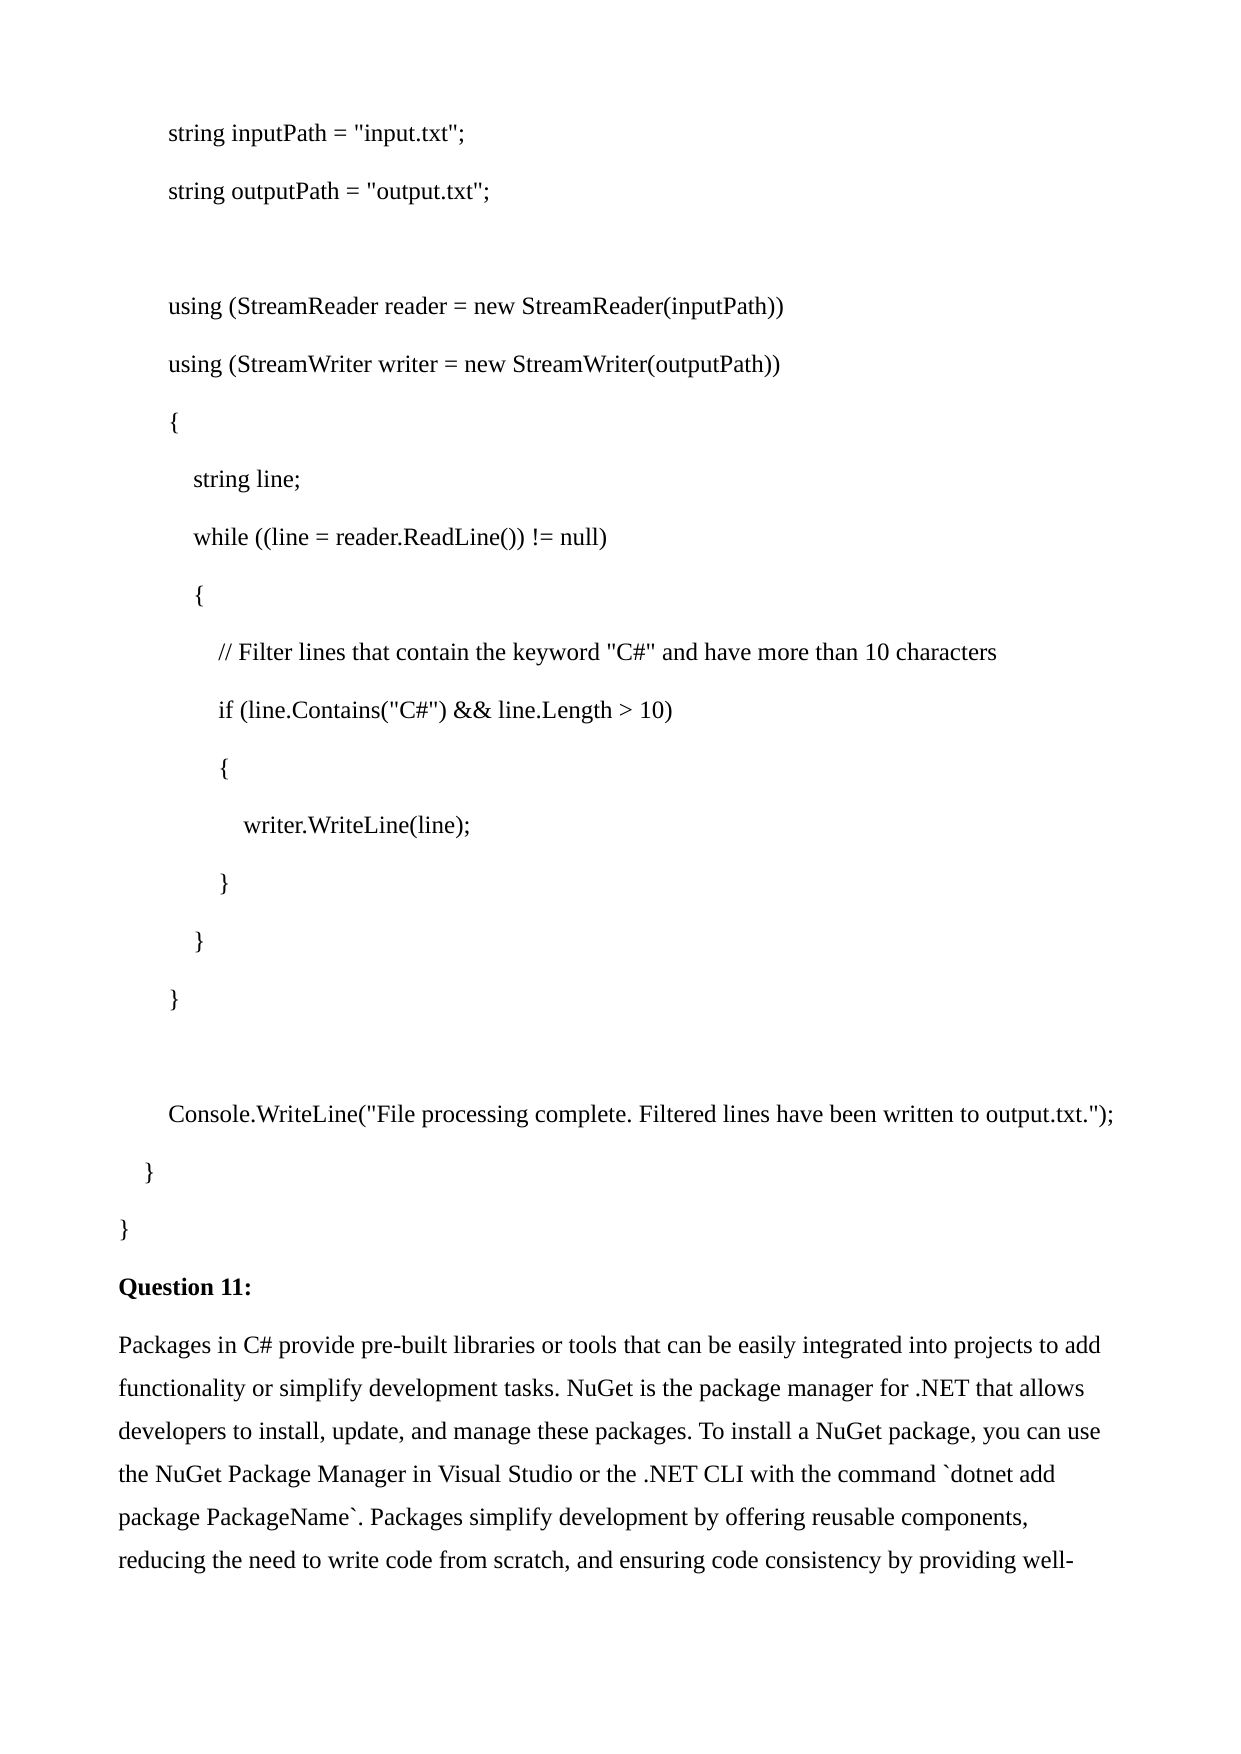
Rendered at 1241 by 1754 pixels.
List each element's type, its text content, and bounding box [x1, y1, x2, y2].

text } [118, 1214, 1122, 1243]
text } [118, 1157, 1122, 1186]
text using (StreamWriter writer = new StreamWriter(outputPath)) [118, 349, 1122, 378]
text } [118, 984, 1122, 1012]
text using (StreamReader reader = new StreamReader(inputPath)) [118, 291, 1122, 320]
text Console.WriteLine("File processing complete. Filtered lines have been written to output.txt."); [118, 1099, 1122, 1128]
text while ((line = reader.ReadLine()) != null) [118, 522, 1122, 551]
text { [118, 407, 1122, 435]
text Question 11: [118, 1272, 1122, 1301]
text // Filter lines that contain the keyword "C#" and have more than 10 characters [118, 637, 1122, 666]
text } [118, 926, 1122, 955]
text string line; [118, 464, 1122, 493]
text string outputPath = "output.txt"; [118, 176, 1122, 204]
text { [118, 753, 1122, 782]
text writer.WriteLine(line); [118, 811, 1122, 839]
text } [118, 868, 1122, 897]
text if (line.Contains("C#") && line.Length > 10) [118, 695, 1122, 724]
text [118, 1330, 1122, 1574]
text string inputPath = "input.txt"; [118, 118, 1122, 147]
text { [118, 580, 1122, 608]
